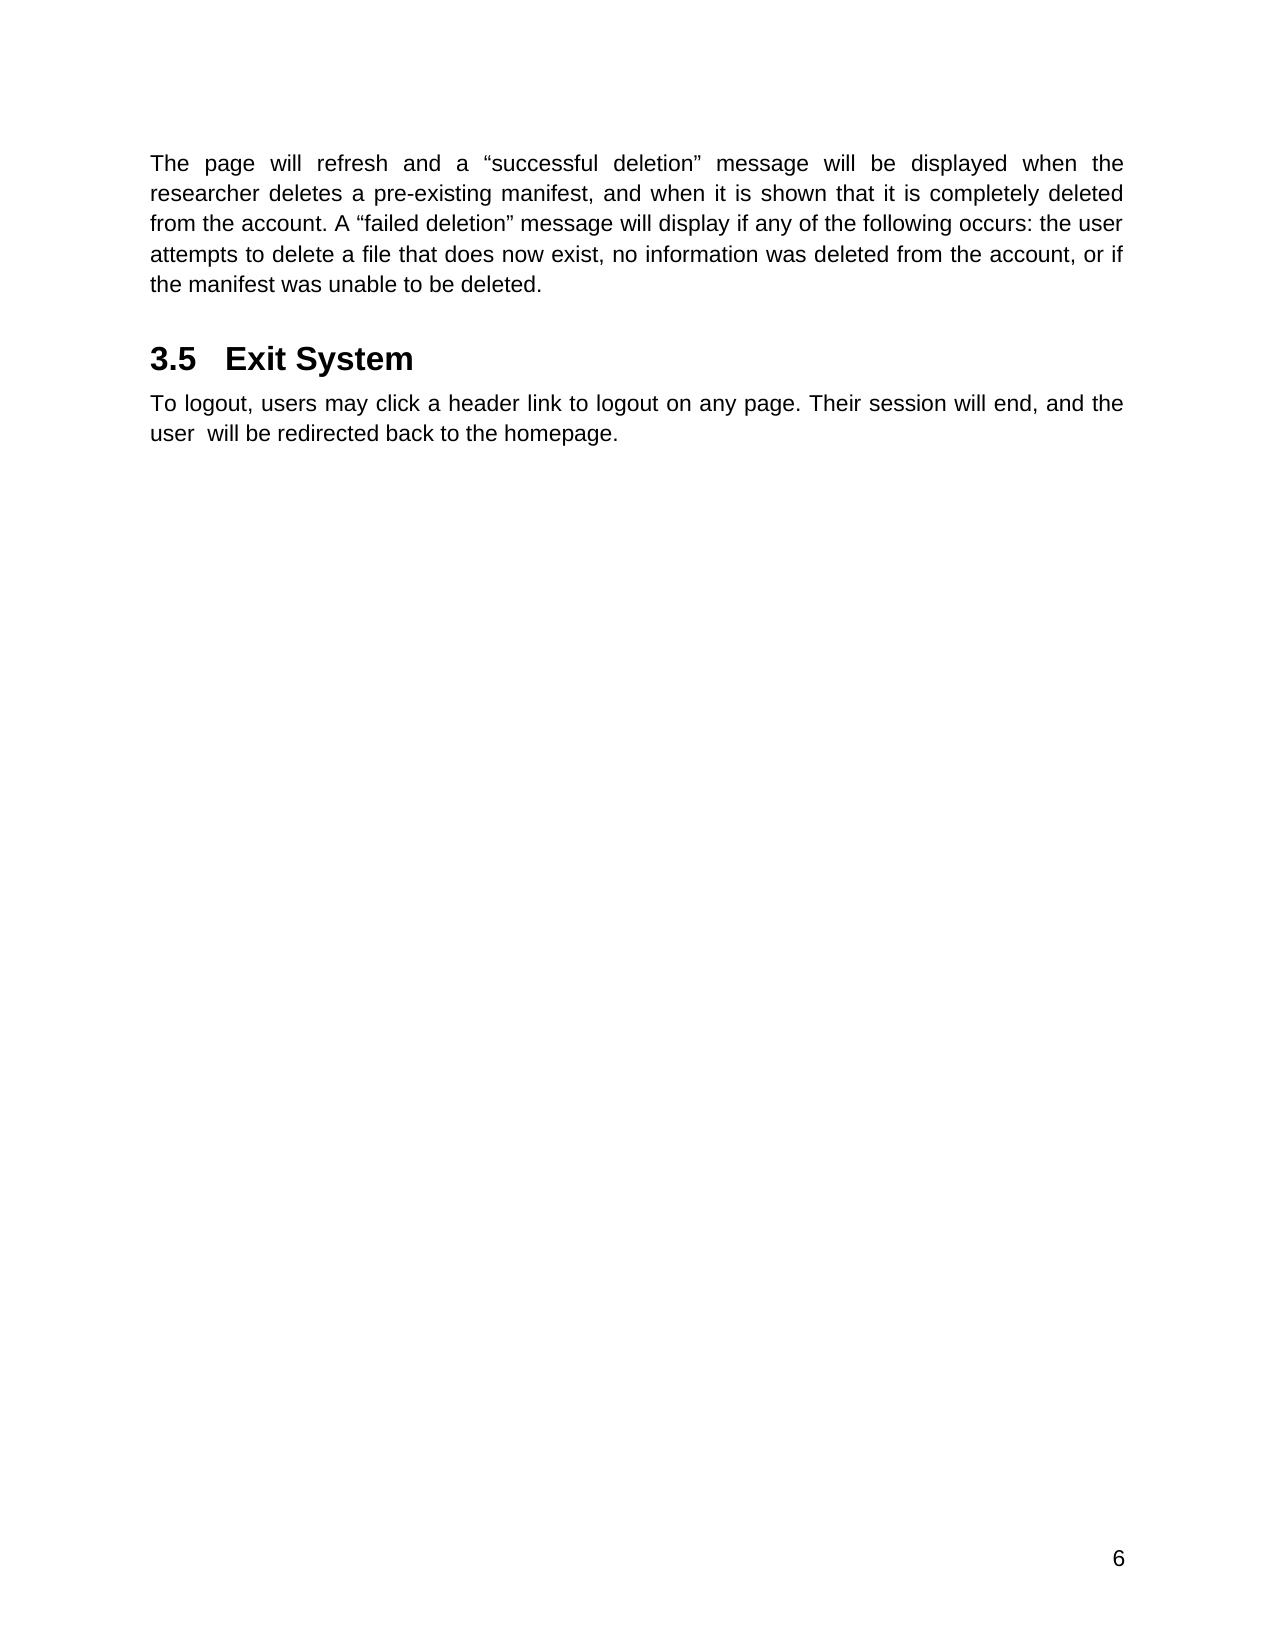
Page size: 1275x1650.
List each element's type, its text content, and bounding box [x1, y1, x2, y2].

text To logout, users may click a header link to logout on any page. Their session will end, and the user will be redirected back to the homepage. [150, 389, 1125, 446]
subtitle 3.5 Exit System [150, 338, 1125, 377]
text The page will refresh and a “successful deletion” message will be displayed when the researcher deletes a pre-existing manifest, and when it is shown that it is completely deleted from the account. A “failed deletion” message will display if any of the following occurs: the user attempts to delete a file that does now exist, no information was deleted from the account, or if the manifest was unable to be deleted. [150, 150, 1125, 297]
